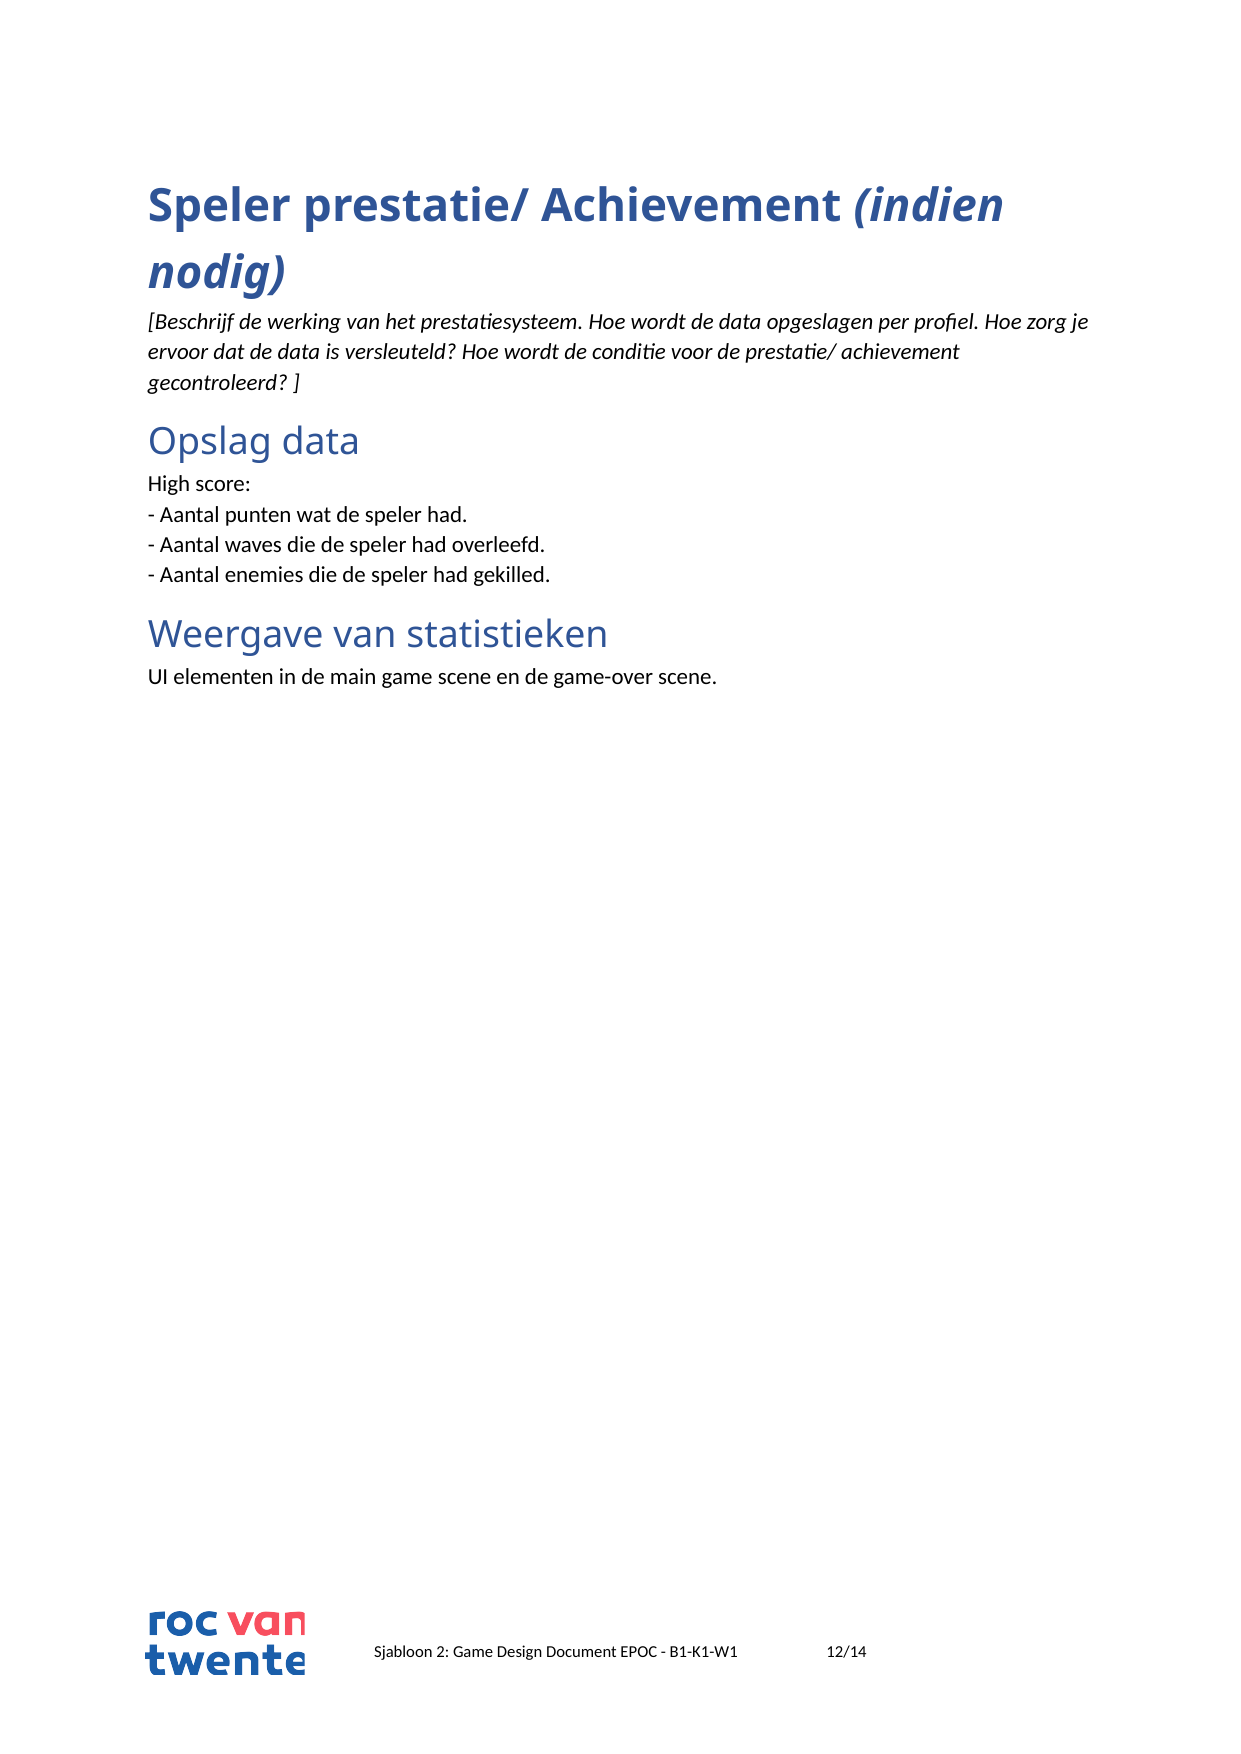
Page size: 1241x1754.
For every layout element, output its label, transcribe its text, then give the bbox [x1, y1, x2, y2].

subtitle Speler prestatie/ Achievement (indien nodig) [148, 173, 1093, 302]
picture [145, 1611, 305, 1674]
text High score: - Aantal punten wat de speler had. - Aantal waves die de speler had overleefd. - Aantal enemies die de speler had gekilled. [148, 469, 1093, 588]
subtitle Weergave van statistieken [148, 607, 1093, 658]
text [Beschrijf de werking van het prestatiesysteem. Hoe wordt de data opgeslagen per profiel. Hoe zorg je ervoor dat de data is versleuteld? Hoe wordt de conditie voor de prestatie/ achievement gecontroleerd? ] [148, 307, 1093, 396]
text UI elementen in de main game scene en de game-over scene. [148, 662, 1093, 690]
subtitle Opslag data [148, 414, 1093, 466]
